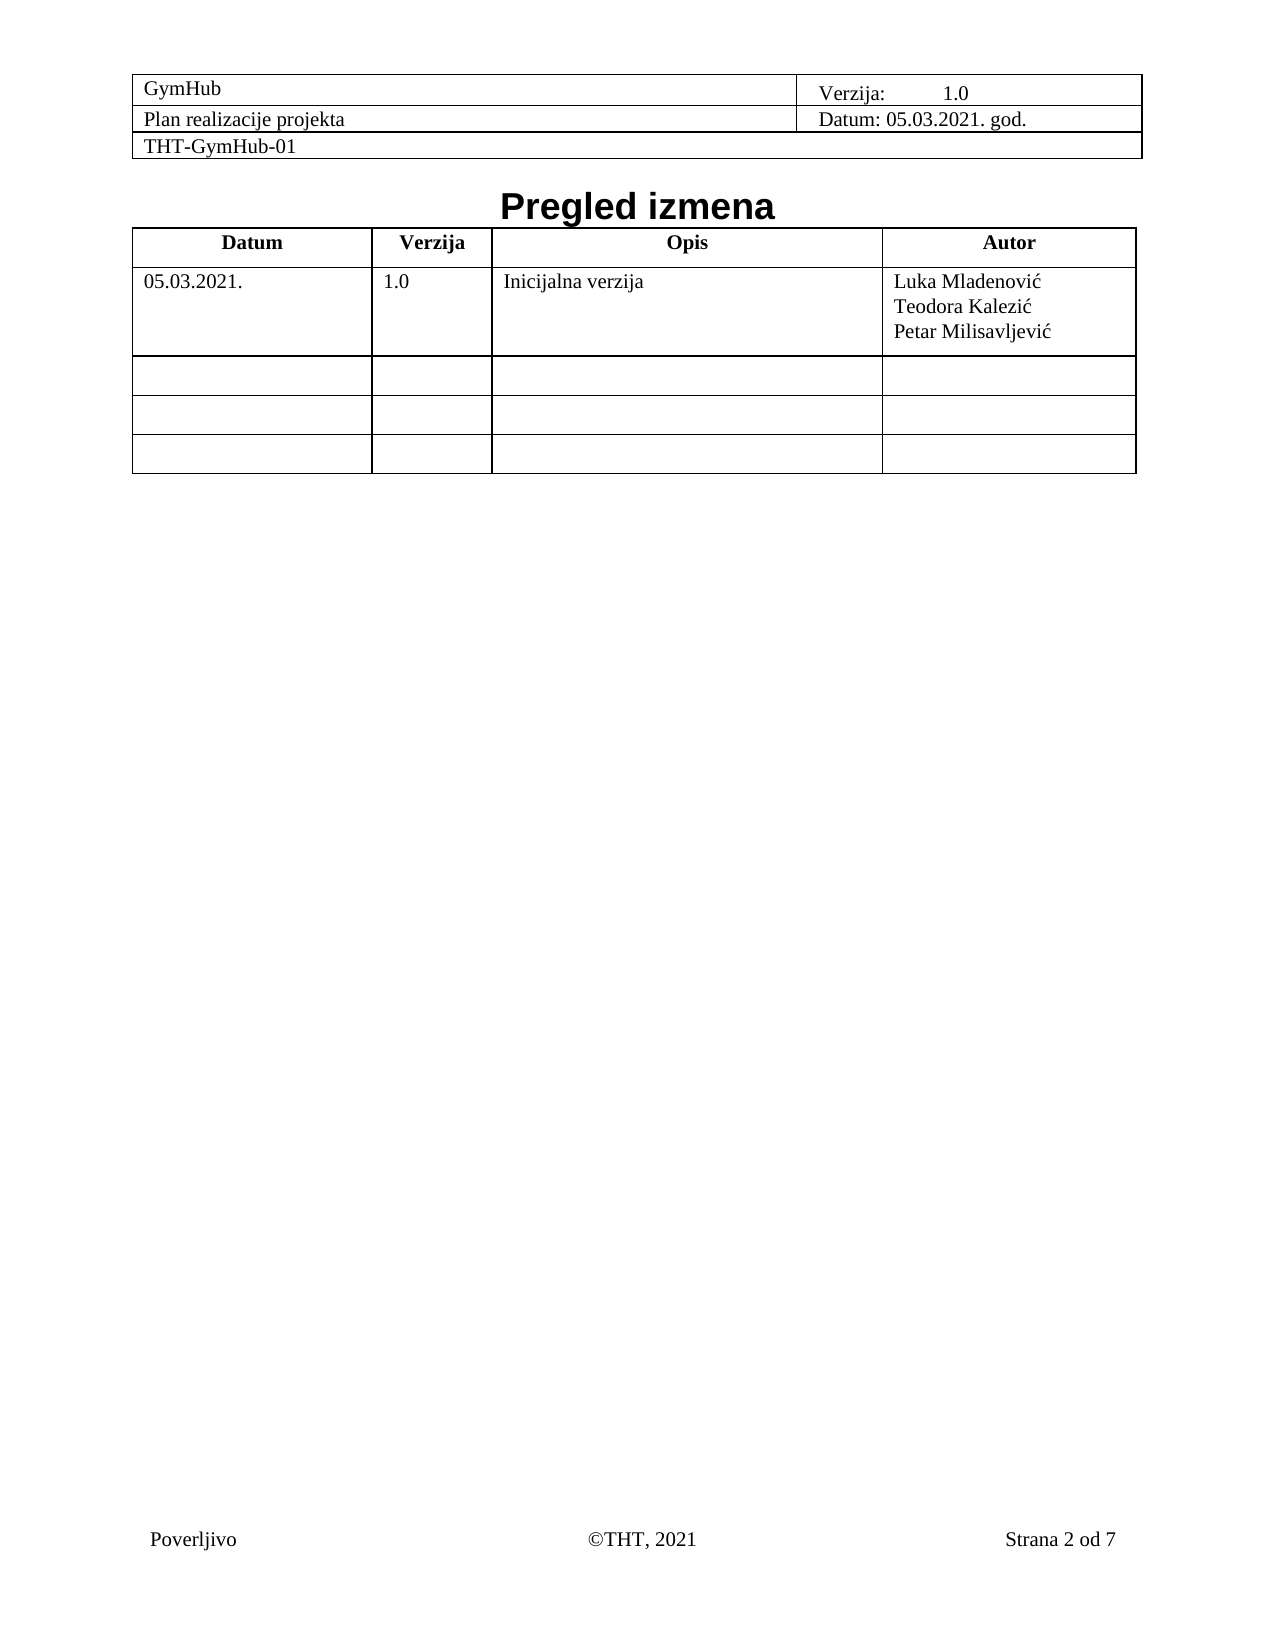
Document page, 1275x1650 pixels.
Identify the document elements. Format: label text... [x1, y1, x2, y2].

table_cell [883, 396, 1135, 433]
table_cell [883, 435, 1135, 473]
table_header Datum [133, 229, 371, 266]
table_cell Luka Mladenović Teodora Kalezić Petar Milisavljević [883, 268, 1135, 355]
table_cell [373, 396, 491, 433]
table_cell [133, 396, 371, 433]
table_cell [373, 357, 491, 394]
table_cell [493, 435, 882, 473]
table_header Autor [883, 229, 1135, 266]
table_cell 1.0 [373, 268, 491, 355]
table_cell [493, 357, 882, 394]
table_cell [373, 435, 491, 473]
table_cell [133, 435, 371, 473]
table_cell [883, 357, 1135, 394]
table_cell [493, 396, 882, 433]
subtitle Pregled izmena [150, 184, 1125, 227]
table_cell [133, 357, 371, 394]
table_header Opis [493, 229, 882, 266]
table_header Verzija [373, 229, 491, 266]
table_cell Inicijalna verzija [493, 268, 882, 355]
table_cell 05.03.2021. [133, 268, 371, 355]
